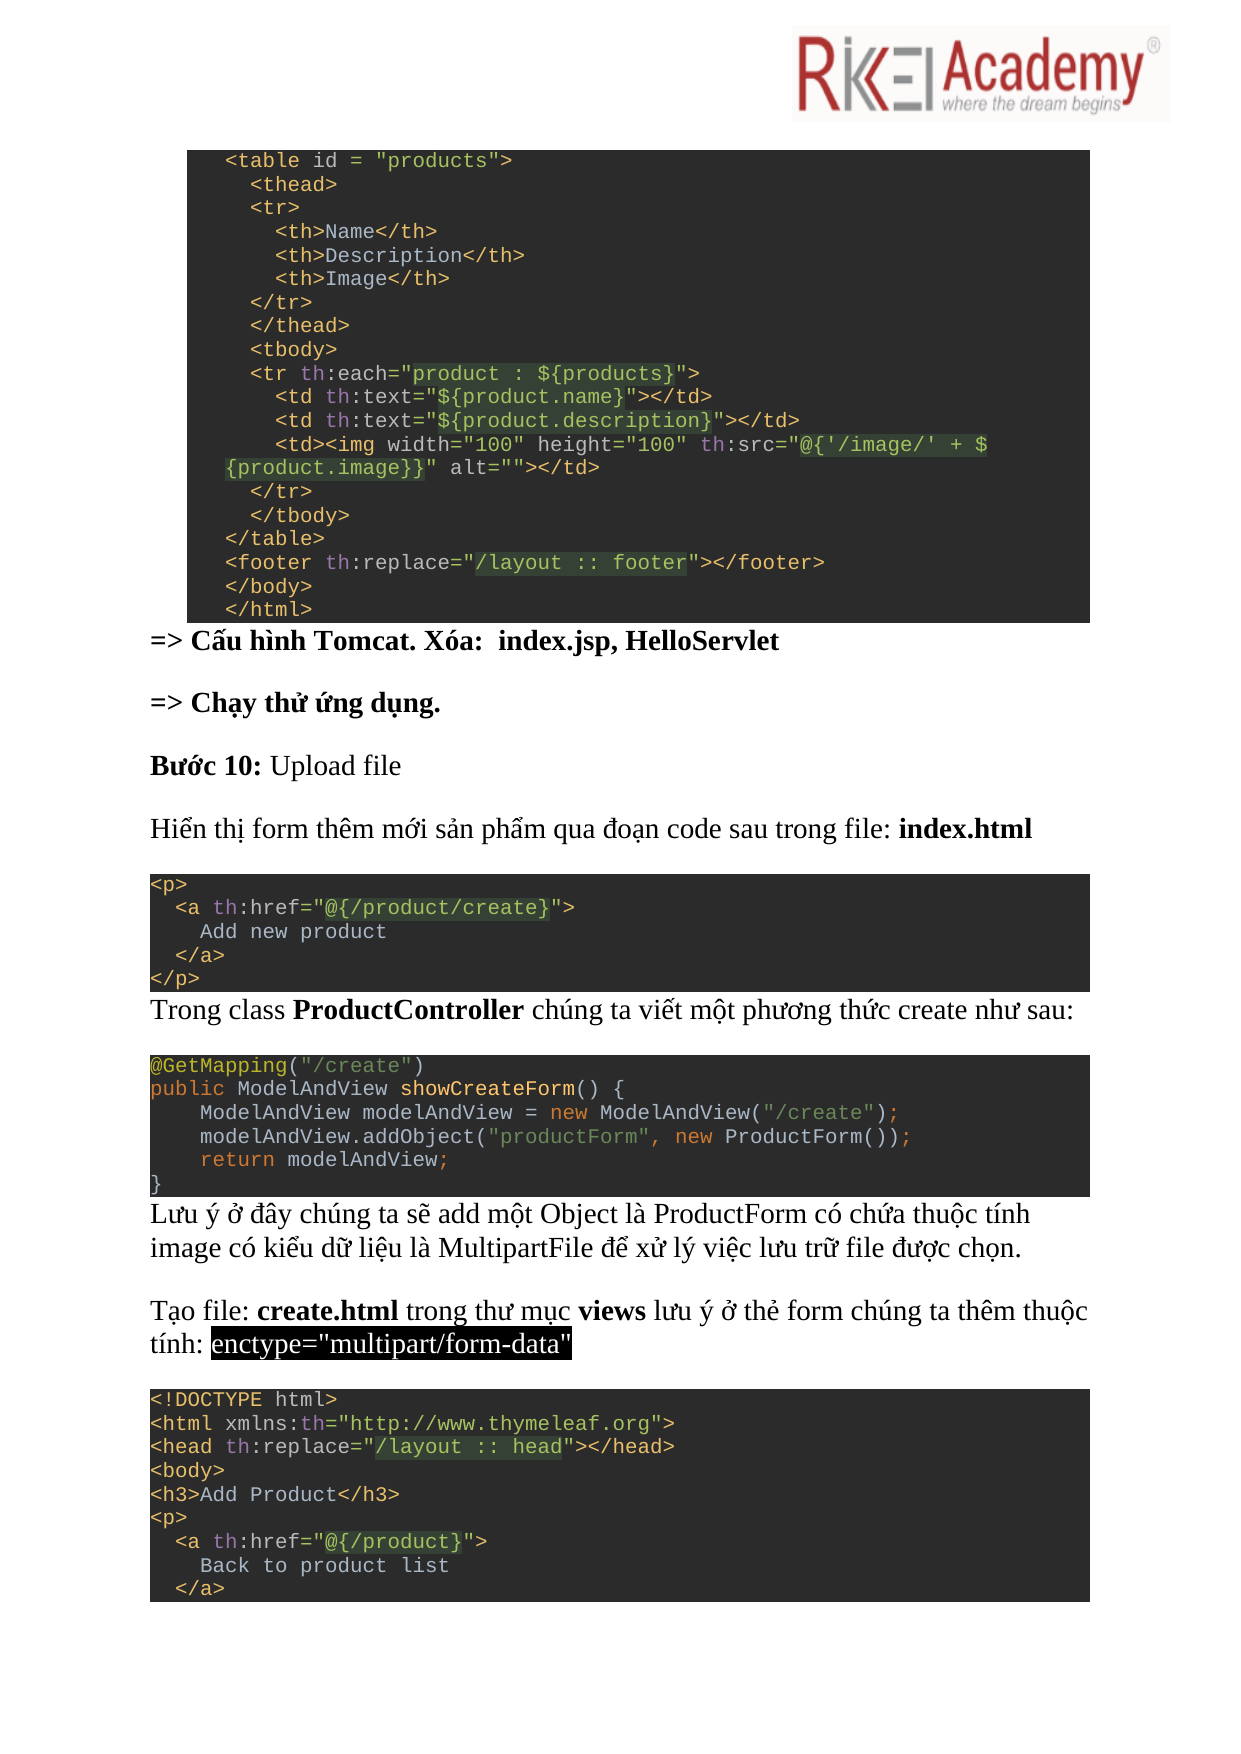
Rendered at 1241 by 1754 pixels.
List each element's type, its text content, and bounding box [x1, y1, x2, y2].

text => Chạy thử ứng dụng. [150, 686, 1090, 719]
text Lưu ý ở đây chúng ta sẽ add một Object là ProductForm có chứa thuộc tính image có kiểu dữ liệu là MultipartFile để xử lý việc lưu trữ file được chọn. [150, 1197, 1090, 1264]
text Trong class ProductController chúng ta viết một phương thức create như sau: [150, 992, 1090, 1026]
text Tạo file: create.html trong thư mục views lưu ý ở thẻ form chúng ta thêm thuộc tính: enctype="multipart/form-data" [150, 1293, 1090, 1360]
text Hiển thị form thêm mới sản phẩm qua đoạn code sau trong file: index.html [150, 811, 1090, 844]
picture [791, 25, 1171, 122]
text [150, 1389, 1090, 1602]
text Bước 10: Upload file [150, 748, 1090, 782]
text <p> <a th:href="@{/product/create}"> Add new product </a> </p> [150, 874, 1090, 992]
text @GetMapping("/create") public ModelAndView showCreateForm() { ModelAndView modelAndView = new ModelAndView("/create"); modelAndView.addObject("productForm", new ProductForm()); return modelAndView; } [150, 1055, 1090, 1197]
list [187, 150, 1090, 623]
text => Cấu hình Tomcat. Xóa: index.jsp, HelloServlet [150, 623, 1090, 656]
